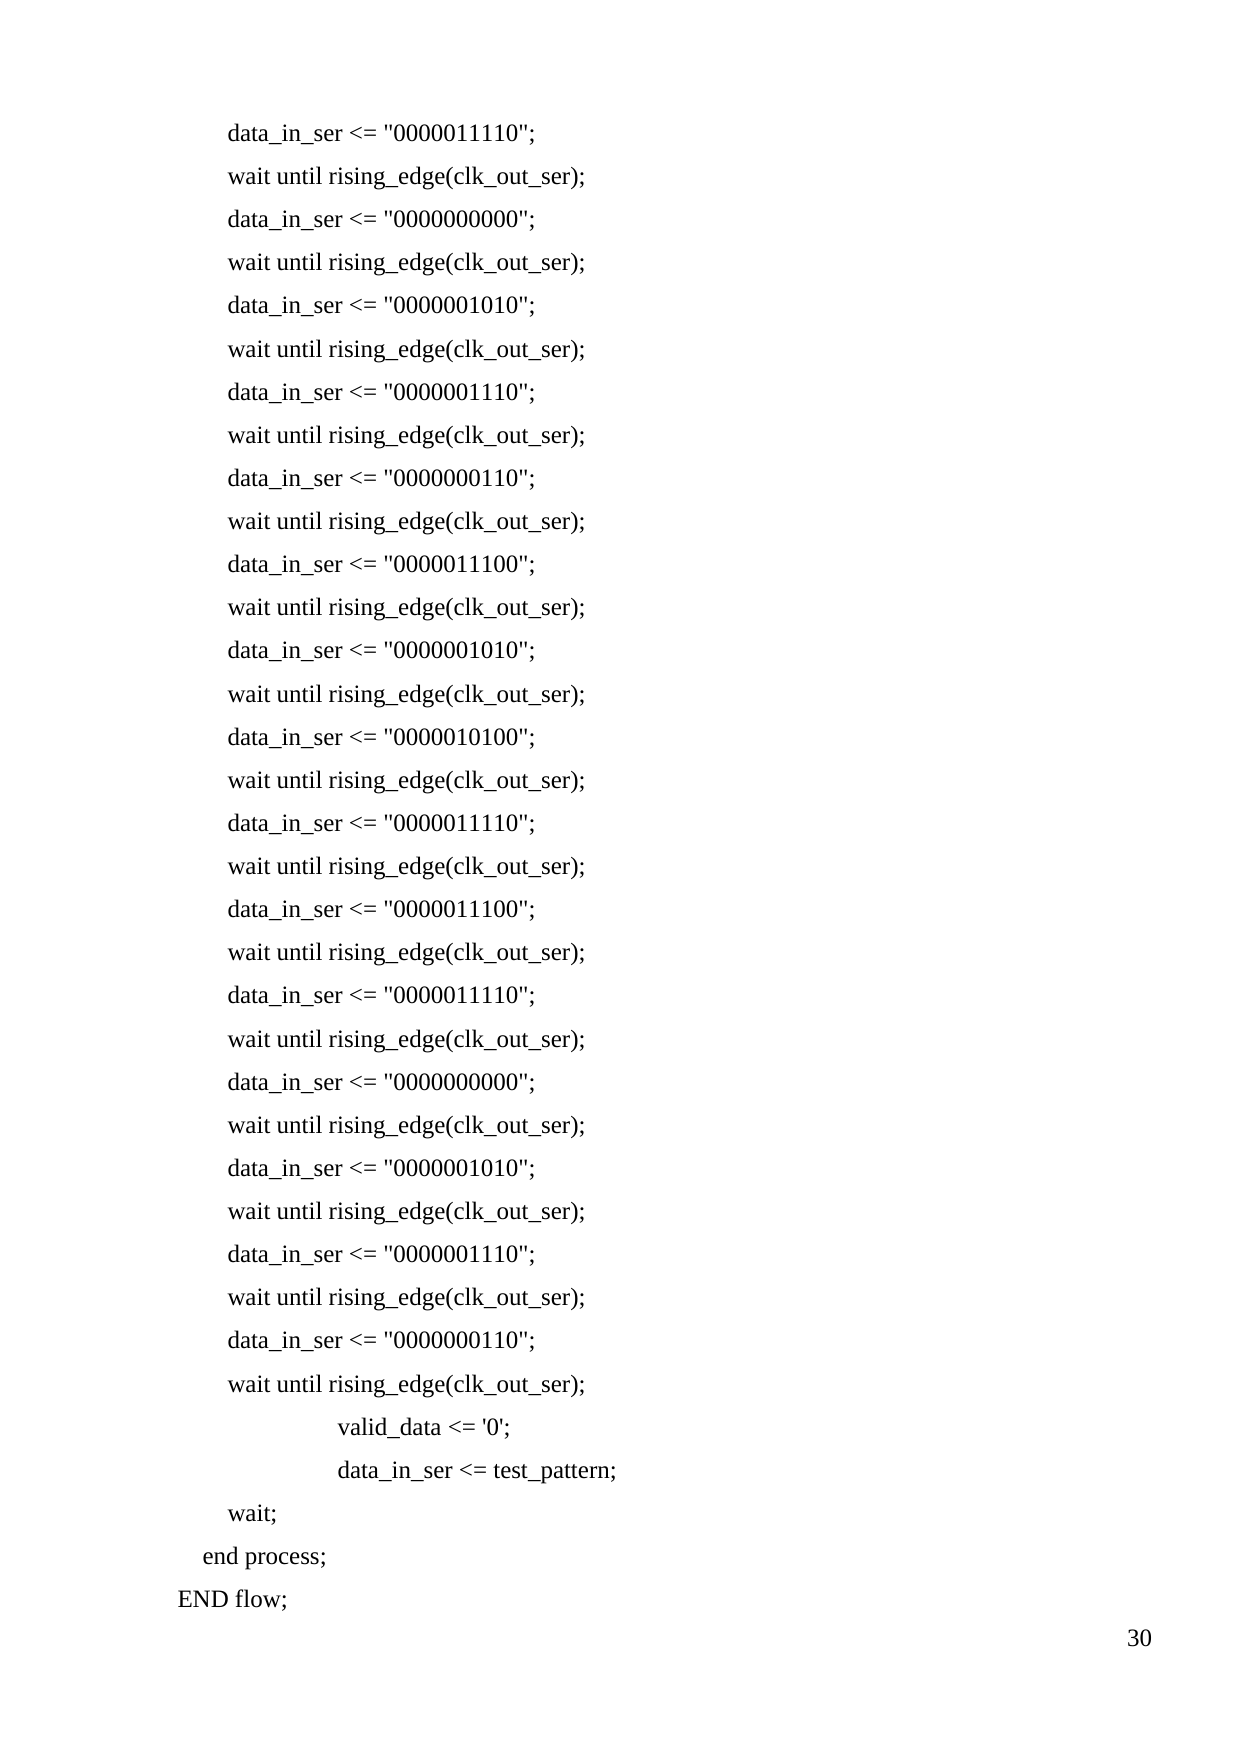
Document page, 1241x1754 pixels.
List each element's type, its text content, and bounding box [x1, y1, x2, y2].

text data_in_ser <= "0000000110"; [177, 463, 1152, 492]
text wait; [177, 1498, 1152, 1527]
text data_in_ser <= test_pattern; [177, 1455, 1152, 1484]
text data_in_ser <= "0000011110"; [177, 118, 1152, 147]
text valid_data <= '0'; [177, 1412, 1152, 1441]
text wait until rising_edge(clk_out_ser); [177, 1196, 1152, 1225]
text wait until rising_edge(clk_out_ser); [177, 247, 1152, 276]
text wait until rising_edge(clk_out_ser); [177, 937, 1152, 966]
text wait until rising_edge(clk_out_ser); [177, 592, 1152, 621]
text data_in_ser <= "0000001010"; [177, 1153, 1152, 1182]
text data_in_ser <= "0000010100"; [177, 722, 1152, 751]
text wait until rising_edge(clk_out_ser); [177, 1110, 1152, 1139]
text wait until rising_edge(clk_out_ser); [177, 506, 1152, 535]
text data_in_ser <= "0000000110"; [177, 1326, 1152, 1354]
text data_in_ser <= "0000001110"; [177, 1239, 1152, 1268]
text data_in_ser <= "0000011110"; [177, 808, 1152, 837]
text wait until rising_edge(clk_out_ser); [177, 1369, 1152, 1397]
text data_in_ser <= "0000001010"; [177, 636, 1152, 664]
text data_in_ser <= "0000000000"; [177, 1067, 1152, 1096]
text data_in_ser <= "0000011100"; [177, 894, 1152, 923]
text data_in_ser <= "0000000000"; [177, 204, 1152, 233]
text wait until rising_edge(clk_out_ser); [177, 765, 1152, 794]
text wait until rising_edge(clk_out_ser); [177, 1024, 1152, 1052]
text data_in_ser <= "0000011110"; [177, 981, 1152, 1009]
text data_in_ser <= "0000001010"; [177, 291, 1152, 319]
text wait until rising_edge(clk_out_ser); [177, 851, 1152, 880]
text END flow; [177, 1584, 1152, 1613]
text wait until rising_edge(clk_out_ser); [177, 1282, 1152, 1311]
text wait until rising_edge(clk_out_ser); [177, 420, 1152, 449]
text data_in_ser <= "0000011100"; [177, 549, 1152, 578]
text wait until rising_edge(clk_out_ser); [177, 334, 1152, 362]
text data_in_ser <= "0000001110"; [177, 377, 1152, 406]
text end process; [177, 1541, 1152, 1570]
text wait until rising_edge(clk_out_ser); [177, 679, 1152, 707]
text wait until rising_edge(clk_out_ser); [177, 161, 1152, 190]
